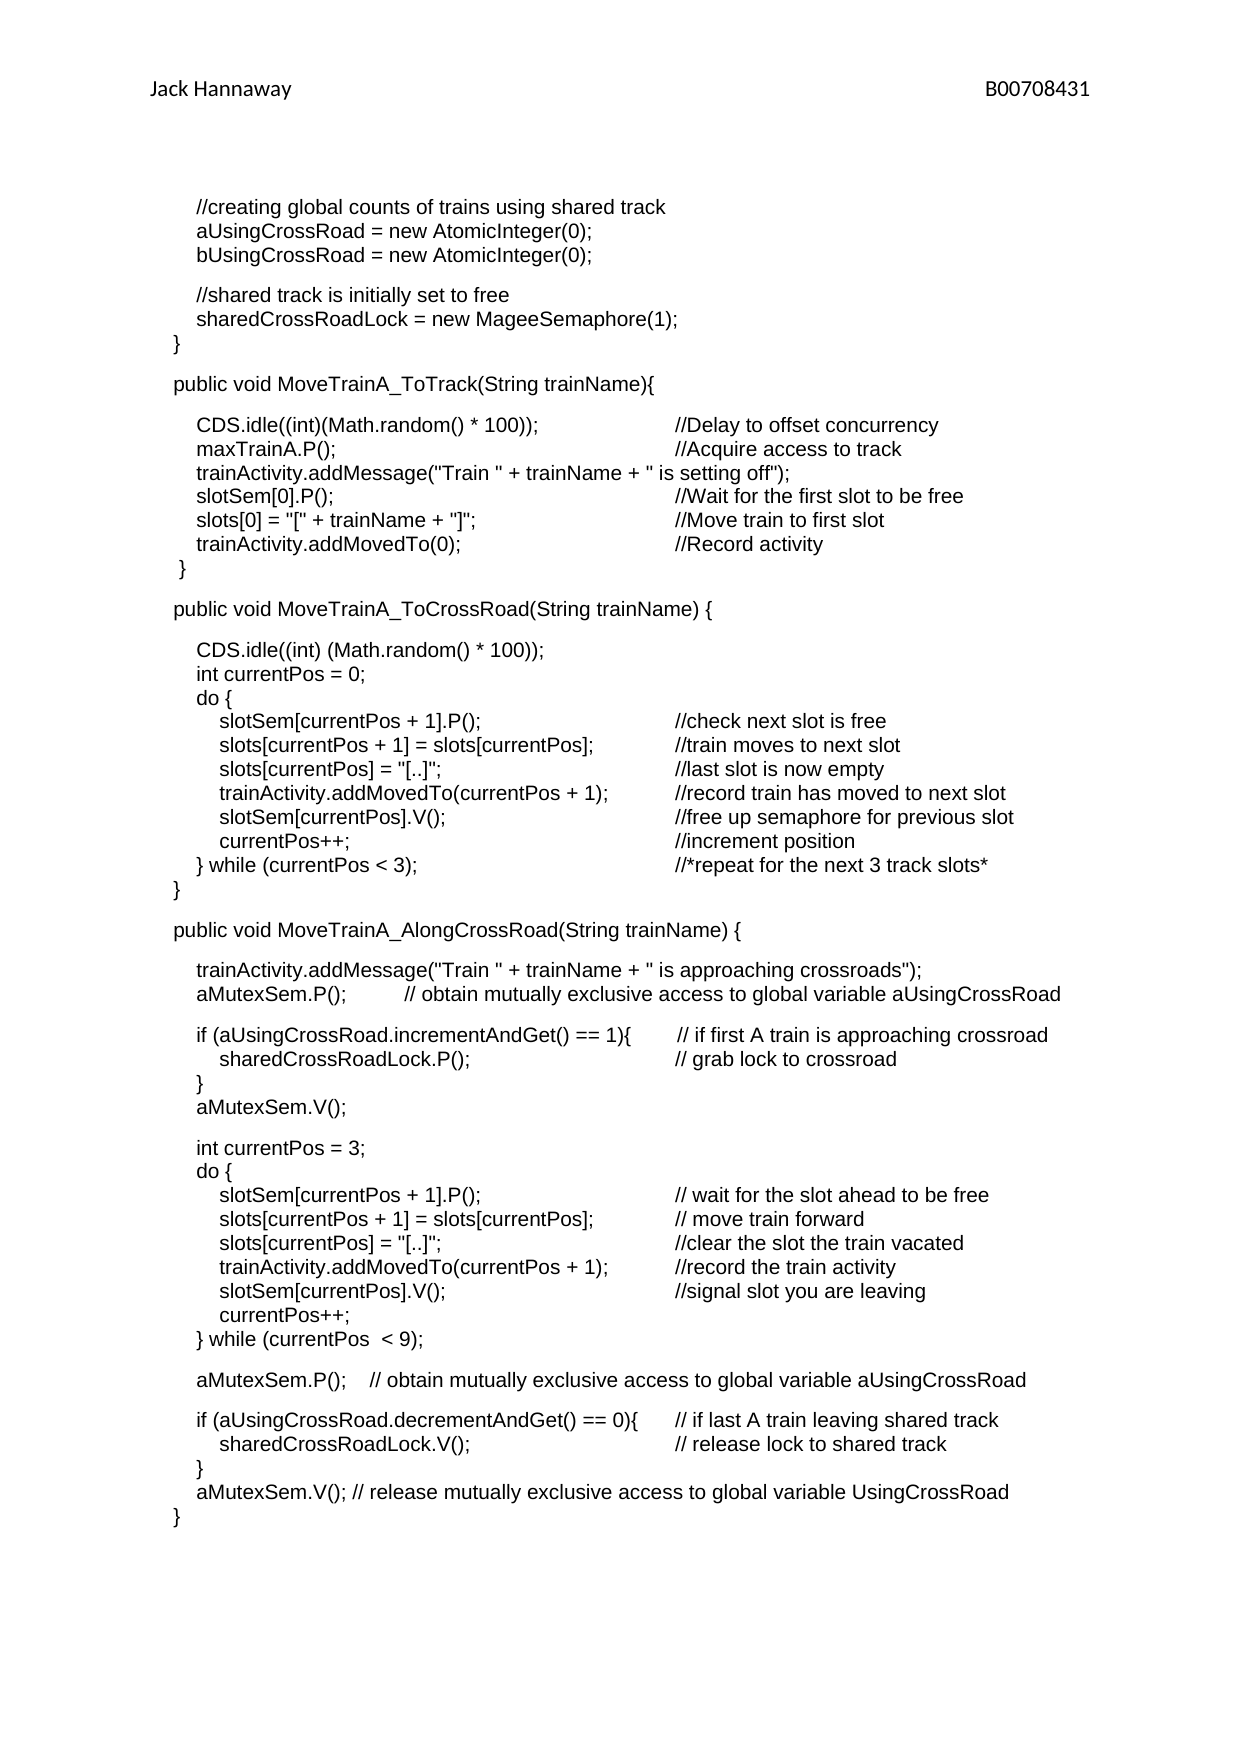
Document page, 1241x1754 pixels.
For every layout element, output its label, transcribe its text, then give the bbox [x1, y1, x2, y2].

text if (aUsingCrossRoad.incrementAndGet() == 1){ // if first A train is approaching crossroad sharedCrossRoadLock.P(); // grab lock to crossroad } aMutexSem.V(); [150, 1023, 1090, 1119]
text public void MoveTrainA_AlongCrossRoad(String trainName) { [150, 918, 1090, 942]
text aMutexSem.P(); // obtain mutually exclusive access to global variable aUsingCrossRoad [150, 1368, 1090, 1392]
text CDS.idle((int) (Math.random() * 100)); int currentPos = 0; do { slotSem[currentPos + 1].P(); //check next slot is free slots[currentPos + 1] = slots[currentPos]; //train moves to next slot slots[currentPos] = "[..]"; //last slot is now empty trainActivity.addMovedTo(currentPos + 1); //record train has moved to next slot slotSem[currentPos].V(); //free up semaphore for previous slot currentPos++; //increment position } while (currentPos < 3); //*repeat for the next 3 track slots* } [150, 637, 1090, 901]
text public void MoveTrainA_ToCrossRoad(String trainName) { [150, 597, 1090, 621]
text public void MoveTrainA_ToTrack(String trainName){ [150, 372, 1090, 396]
text int currentPos = 3; do { slotSem[currentPos + 1].P(); // wait for the slot ahead to be free slots[currentPos + 1] = slots[currentPos]; // move train forward slots[currentPos] = "[..]"; //clear the slot the train vacated trainActivity.addMovedTo(currentPos + 1); //record the train activity slotSem[currentPos].V(); //signal slot you are leaving currentPos++; } while (currentPos < 9); [150, 1135, 1090, 1351]
text trainActivity.addMessage("Train " + trainName + " is approaching crossroads"); aMutexSem.P(); // obtain mutually exclusive access to global variable aUsingCrossRoad [150, 958, 1090, 1006]
text if (aUsingCrossRoad.decrementAndGet() == 0){ // if last A train leaving shared track sharedCrossRoadLock.V(); // release lock to shared track } aMutexSem.V(); // release mutually exclusive access to global variable UsingCrossRoad } [150, 1408, 1090, 1528]
text CDS.idle((int)(Math.random() * 100)); //Delay to offset concurrency maxTrainA.P(); //Acquire access to track trainActivity.addMessage("Train " + trainName + " is setting off"); slotSem[0].P(); //Wait for the first slot to be free slots[0] = "[" + trainName + "]"; //Move train to first slot trainActivity.addMovedTo(0); //Record activity } [150, 412, 1090, 580]
text //creating global counts of trains using shared track aUsingCrossRoad = new AtomicInteger(0); bUsingCrossRoad = new AtomicInteger(0); [150, 195, 1090, 267]
text //shared track is initially set to free sharedCrossRoadLock = new MageeSemaphore(1); } [150, 283, 1090, 355]
